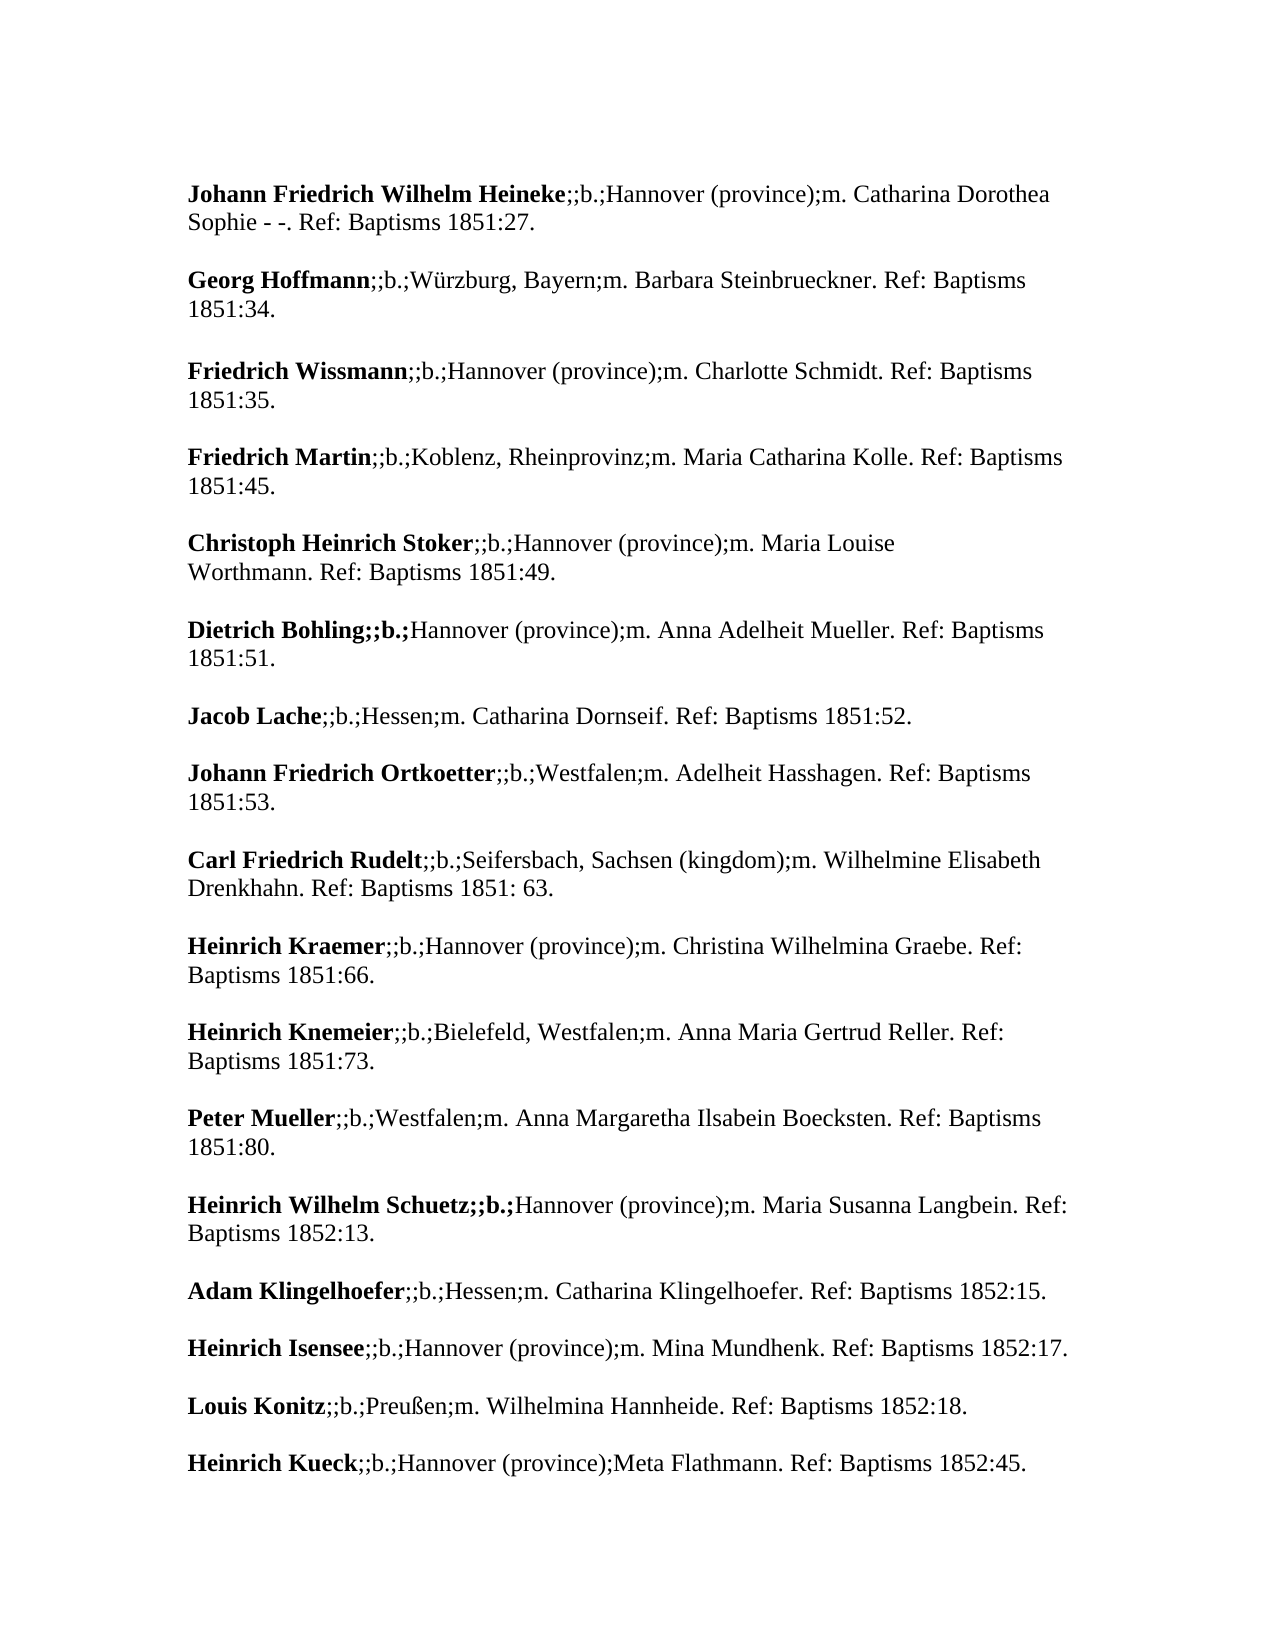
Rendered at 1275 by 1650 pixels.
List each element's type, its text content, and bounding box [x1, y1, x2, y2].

text Christoph Heinrich Stoker;;b.;Hannover (province);m. Maria Louise [187, 528, 1087, 557]
text Friedrich Wissmann;;b.;Hannover (province);m. Charlotte Schmidt. Ref: Baptisms 1851:35. [187, 356, 1087, 413]
text Georg Hoffmann;;b.;Würzburg, Bayern;m. Barbara Steinbrueckner. Ref: Baptisms 1851:34. [187, 265, 1087, 322]
text Carl Friedrich Rudelt;;b.;Seifersbach, Sachsen (kingdom);m. Wilhelmine Elisabeth Drenkhahn. Ref: Baptisms 1851: 63. [187, 845, 1087, 902]
text Jacob Lache;;b.;Hessen;m. Catharina Dornseif. Ref: Baptisms 1851:52. [187, 701, 1087, 730]
text Louis Konitz;;b.;Preußen;m. Wilhelmina Hannheide. Ref: Baptisms 1852:18. [187, 1391, 1087, 1420]
text Friedrich Martin;;b.;Koblenz, Rheinprovinz;m. Maria Catharina Kolle. Ref: Baptisms 1851:45. [187, 442, 1087, 500]
text Heinrich Knemeier;;b.;Bielefeld, Westfalen;m. Anna Maria Gertrud Reller. Ref: Baptisms 1851:73. [187, 1017, 1087, 1075]
text Heinrich Kraemer;;b.;Hannover (province);m. Christina Wilhelmina Graebe. Ref: Baptisms 1851:66. [187, 931, 1087, 988]
text Johann Friedrich Ortkoetter;;b.;Westfalen;m. Adelheit Hasshagen. Ref: Baptisms 1851:53. [187, 758, 1087, 816]
text Worthmann. Ref: Baptisms 1851:49. [187, 557, 1087, 586]
text Johann Friedrich Wilhelm Heineke;;b.;Hannover (province);m. Catharina Dorothea Sophie - -. Ref: Baptisms 1851:27. [187, 179, 1087, 236]
text Heinrich Wilhelm Schuetz;;b.;Hannover (province);m. Maria Susanna Langbein. Ref: Baptisms 1852:13. [187, 1190, 1087, 1247]
text Heinrich Kueck;;b.;Hannover (province);Meta Flathmann. Ref: Baptisms 1852:45. [187, 1448, 1087, 1477]
text Dietrich Bohling;;b.;Hannover (province);m. Anna Adelheit Mueller. Ref: Baptisms 1851:51. [187, 615, 1087, 672]
text Adam Klingelhoefer;;b.;Hessen;m. Catharina Klingelhoefer. Ref: Baptisms 1852:15. [187, 1276, 1087, 1305]
text Peter Mueller;;b.;Westfalen;m. Anna Margaretha Ilsabein Boecksten. Ref: Baptisms 1851:80. [187, 1103, 1087, 1161]
text Heinrich Isensee;;b.;Hannover (province);m. Mina Mundhenk. Ref: Baptisms 1852:17. [187, 1333, 1087, 1362]
